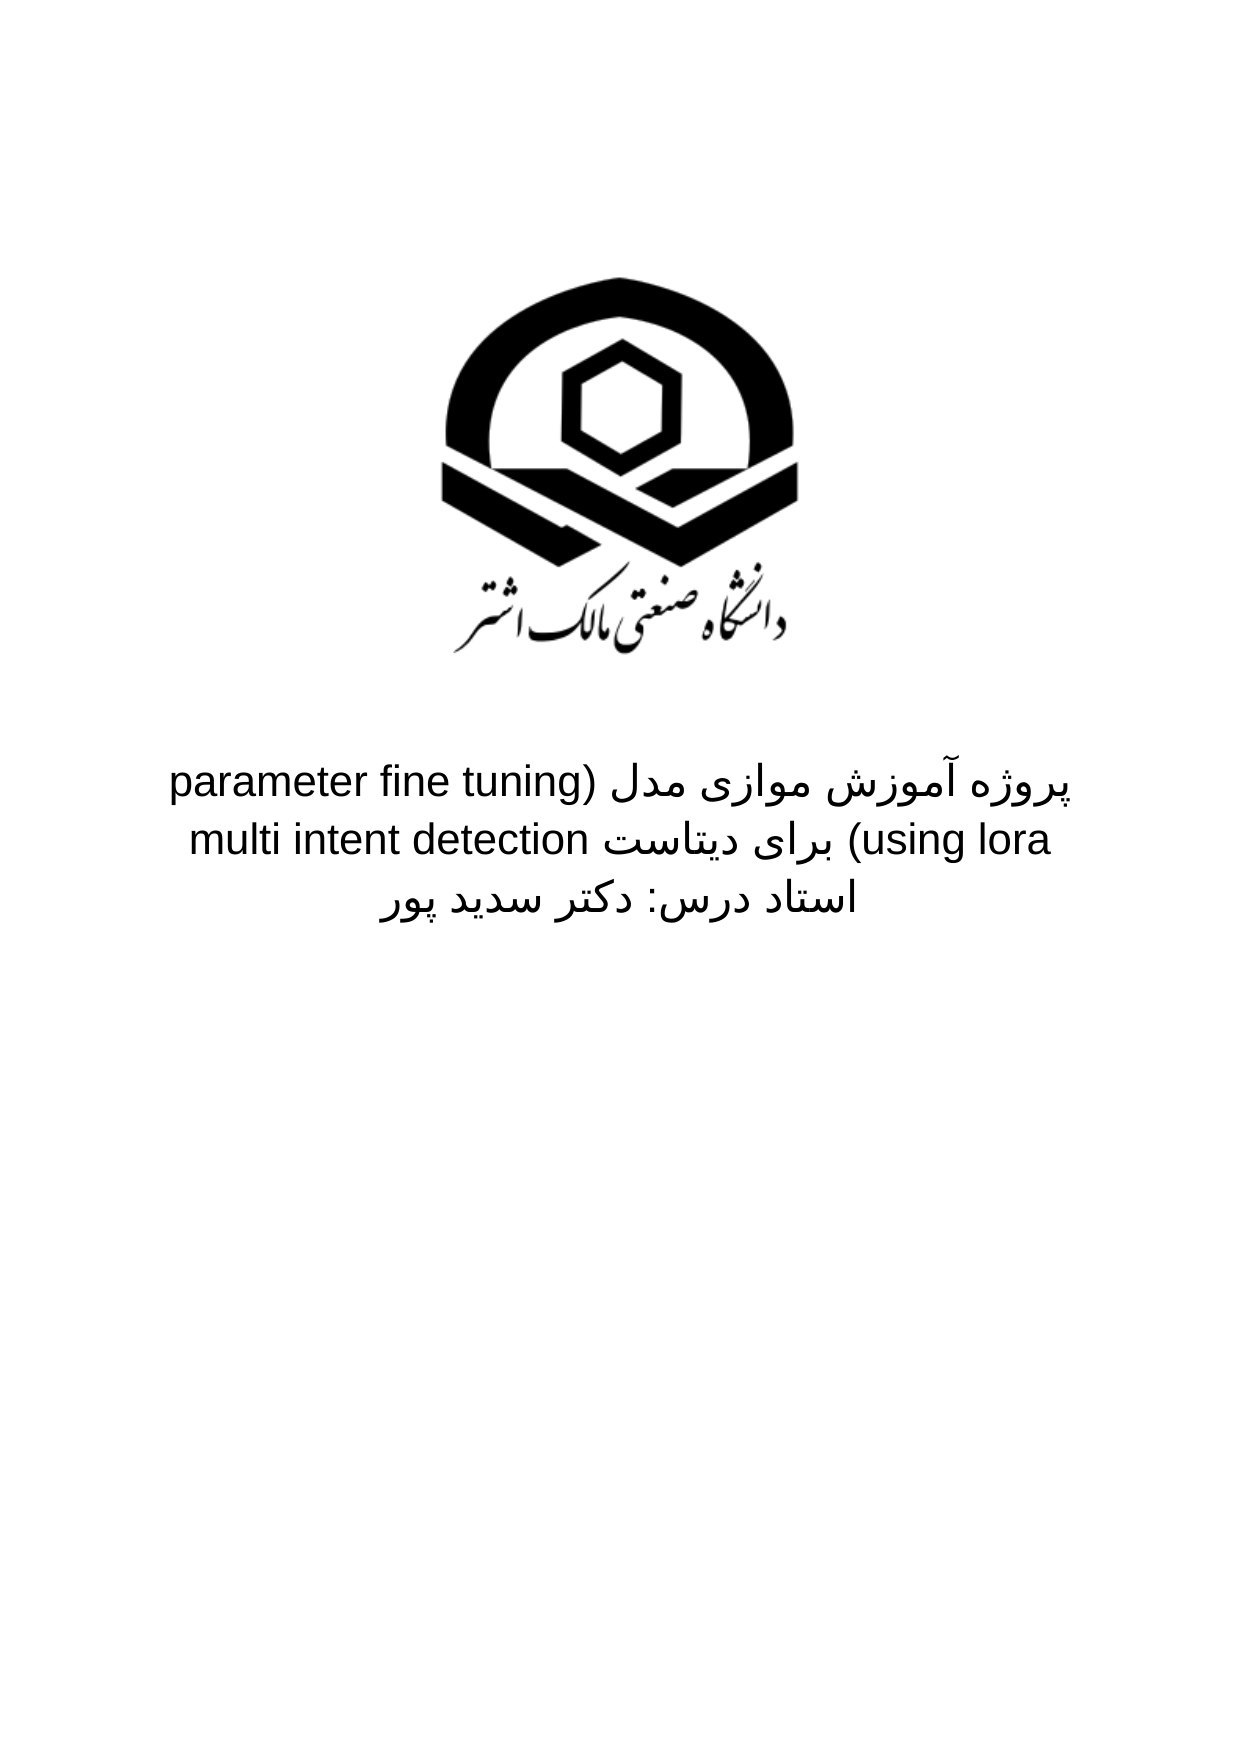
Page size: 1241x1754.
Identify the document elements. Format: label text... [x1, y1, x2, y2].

picture [424, 270, 816, 661]
text استاد درس: دکتر سدید پور [150, 871, 1090, 921]
text پروژه آموزش موازی مدل (parameter fine tuning using lora) برای دیتاست multi intent detection [150, 756, 1090, 864]
